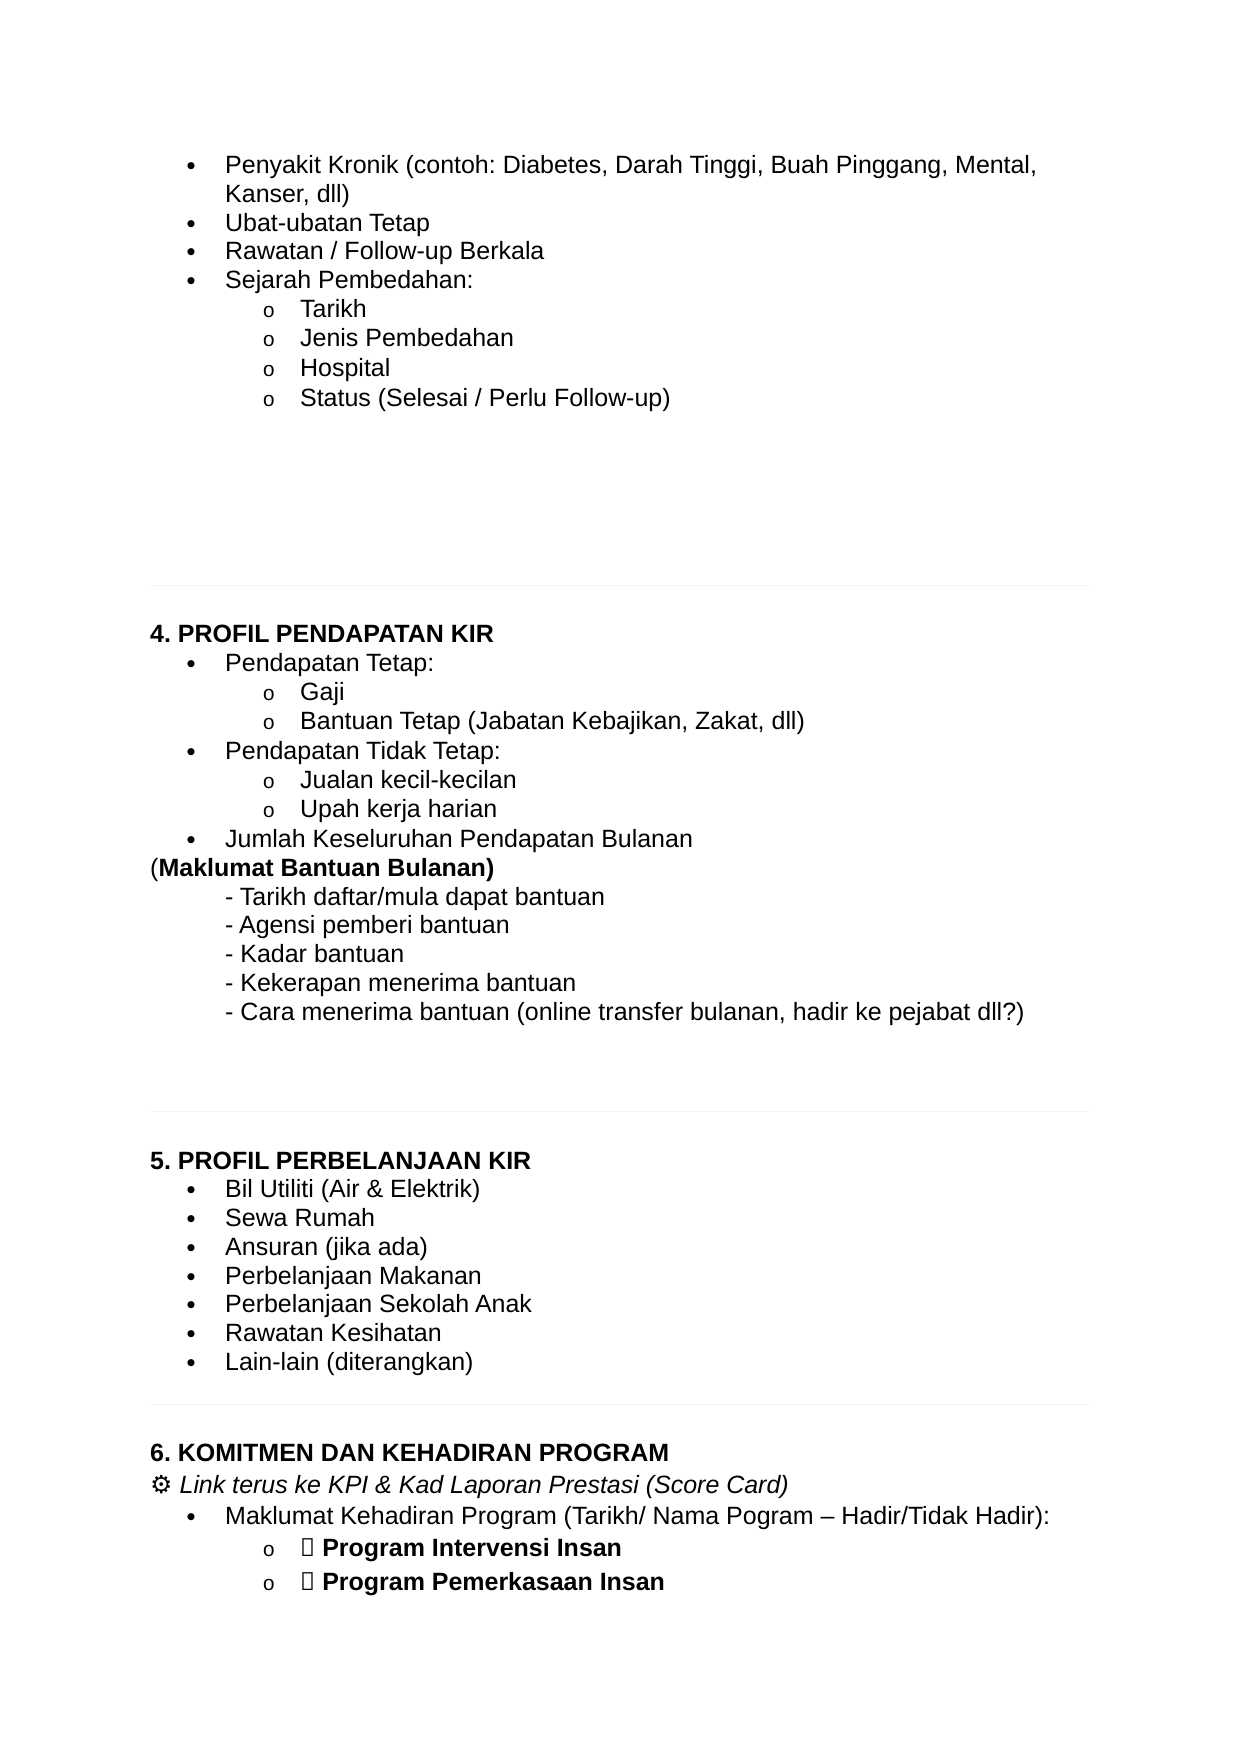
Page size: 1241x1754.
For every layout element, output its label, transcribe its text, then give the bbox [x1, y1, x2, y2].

list Hospital [262, 353, 1090, 383]
list Ansuran (jika ada) [187, 1232, 1090, 1261]
list Rawatan Kesihatan [187, 1318, 1090, 1347]
list Ubat-ubatan Tetap [187, 207, 1090, 236]
list ✅ Program Intervensi Insan [262, 1530, 1090, 1564]
list Perbelanjaan Makanan [187, 1261, 1090, 1289]
text 5. PROFIL PERBELANJAAN KIR [150, 1146, 1090, 1174]
list Perbelanjaan Sekolah Anak [187, 1289, 1090, 1318]
list Status (Selesai / Perlu Follow-up) [262, 383, 1090, 412]
list Pendapatan Tidak Tetap: [187, 736, 1090, 765]
list Maklumat Kehadiran Program (Tarikh/ Nama Pogram – Hadir/Tidak Hadir): [187, 1501, 1090, 1530]
list Penyakit Kronik (contoh: Diabetes, Darah Tinggi, Buah Pinggang, Mental, Kanser, dll) [187, 150, 1090, 207]
text - Kekerapan menerima bantuan - Cara menerima bantuan (online transfer bulanan, hadir ke pejabat dll?) [225, 968, 1090, 1025]
list Jualan kecil-kecilan [262, 765, 1090, 794]
list Pendapatan Tetap: [187, 648, 1090, 677]
list Rawatan / Follow-up Berkala [187, 236, 1090, 265]
text (Maklumat Bantuan Bulanan) [150, 853, 1090, 882]
list ✅ Program Pemerkasaan Insan [262, 1564, 1090, 1598]
text 6. KOMITMEN DAN KEHADIRAN PROGRAM [150, 1438, 1090, 1467]
list Sewa Rumah [187, 1203, 1090, 1232]
text - Tarikh daftar/mula dapat bantuan - Agensi pemberi bantuan [225, 882, 1090, 939]
list Gaji [262, 677, 1090, 706]
text ⚙️ Link terus ke KPI & Kad Laporan Prestasi (Score Card) [150, 1467, 1090, 1501]
list Sejarah Pembedahan: [187, 265, 1090, 294]
list Jumlah Keseluruhan Pendapatan Bulanan [187, 824, 1090, 853]
list Upah kerja harian [262, 794, 1090, 824]
list Bil Utiliti (Air & Elektrik) [187, 1174, 1090, 1203]
text - Kadar bantuan [225, 939, 1090, 968]
text 4. PROFIL PENDAPATAN KIR [150, 619, 1090, 648]
list Lain-lain (diterangkan) [187, 1347, 1090, 1376]
list Bantuan Tetap (Jabatan Kebajikan, Zakat, dll) [262, 706, 1090, 736]
list Jenis Pembedahan [262, 323, 1090, 353]
list Tarikh [262, 294, 1090, 323]
